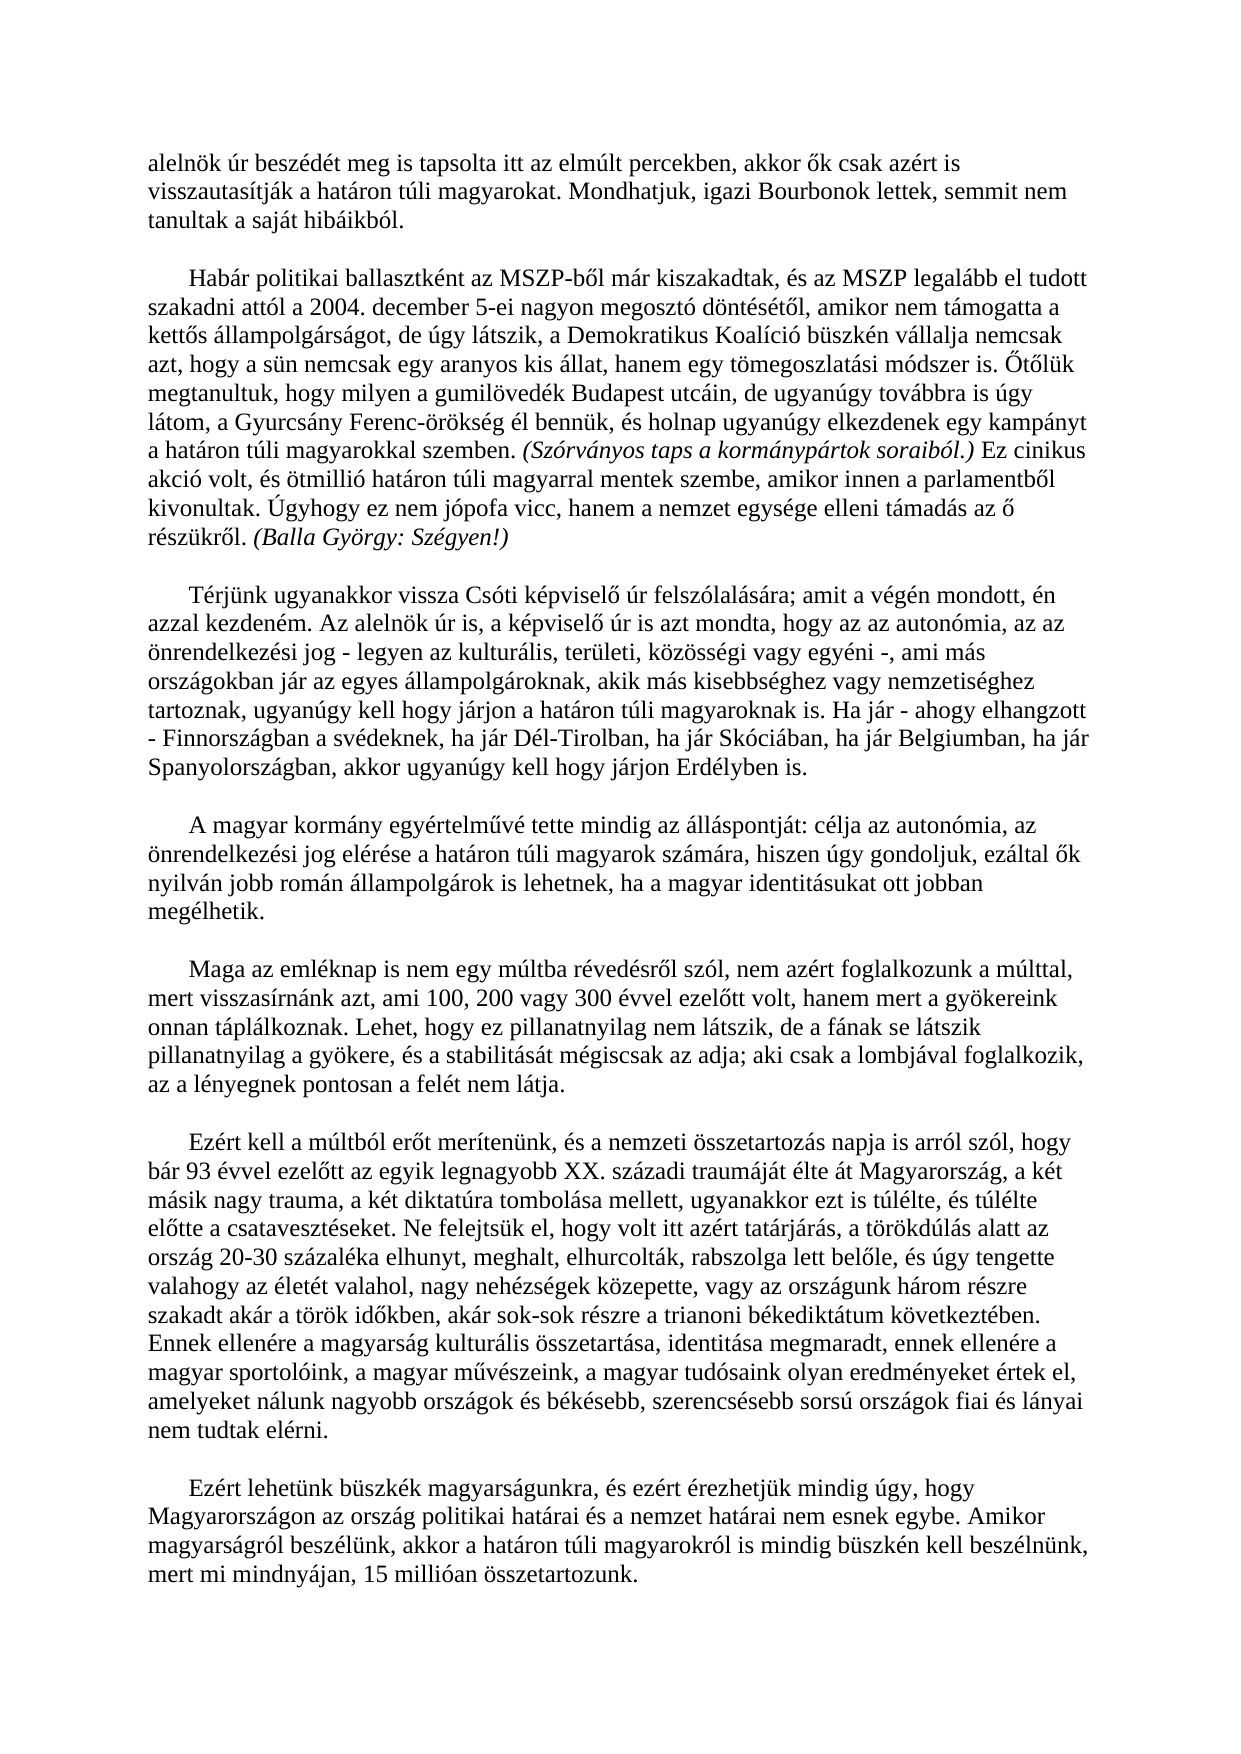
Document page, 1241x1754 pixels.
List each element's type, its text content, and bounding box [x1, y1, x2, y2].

text Térjünk ugyanakkor vissza Csóti képviselő úr felszólalására; amit a végén mondott, én azzal kezdeném. Az alelnök úr is, a képviselő úr is azt mondta, hogy az az autonómia, az az önrendelkezési jog - legyen az kulturális, területi, közösségi vagy egyéni -, ami más országokban jár az egyes állampolgároknak, akik más kisebbséghez vagy nemzetiséghez tartoznak, ugyanúgy kell hogy járjon a határon túli magyaroknak is. Ha jár - ahogy elhangzott - Finnországban a svédeknek, ha jár Dél-Tirolban, ha jár Skóciában, ha jár Belgiumban, ha jár Spanyolországban, akkor ugyanúgy kell hogy járjon Erdélyben is. [148, 580, 1093, 781]
text Maga az emléknap is nem egy múltba révedésről szól, nem azért foglalkozunk a múlttal, mert visszasírnánk azt, ami 100, 200 vagy 300 évvel ezelőtt volt, hanem mert a gyökereink onnan táplálkoznak. Lehet, hogy ez pillanatnyilag nem látszik, de a fának se látszik pillanatnyilag a gyökere, és a stabilitását mégiscsak az adja; aki csak a lombjával foglalkozik, az a lényegnek pontosan a felét nem látja. [148, 954, 1093, 1098]
text A magyar kormány egyértelművé tette mindig az álláspontját: célja az autonómia, az önrendelkezési jog elérése a határon túli magyarok számára, hiszen úgy gondoljuk, ezáltal ők nyilván jobb román állampolgárok is lehetnek, ha a magyar identitásukat ott jobban megélhetik. [148, 810, 1093, 925]
text Ezért lehetünk büszkék magyarságunkra, és ezért érezhetjük mindig úgy, hogy Magyarországon az ország politikai határai és a nemzet határai nem esnek egybe. Amikor magyarságról beszélünk, akkor a határon túli magyarokról is mindig büszkén kell beszélnünk, mert mi mindnyájan, 15 millióan összetartozunk. [148, 1473, 1093, 1588]
text Habár politikai ballasztként az MSZP-ből már kiszakadtak, és az MSZP legalább el tudott szakadni attól a 2004. december 5-ei nagyon megosztó döntésétől, amikor nem támogatta a kettős állampolgárságot, de úgy látszik, a Demokratikus Koalíció büszkén vállalja nemcsak azt, hogy a sün nemcsak egy aranyos kis állat, hanem egy tömegoszlatási módszer is. Őtőlük megtanultuk, hogy milyen a gumilövedék Budapest utcáin, de ugyanúgy továbbra is úgy látom, a Gyurcsány Ferenc-örökség él bennük, és holnap ugyanúgy elkezdenek egy kampányt a határon túli magyarokkal szemben. (Szórványos taps a kormánypártok soraiból.) Ez cinikus akció volt, és ötmillió határon túli magyarral mentek szembe, amikor innen a parlamentből kivonultak. Úgyhogy ez nem jópofa vicc, hanem a nemzet egysége elleni támadás az ő részükről. (Balla György: Szégyen!) [148, 263, 1093, 551]
text Ezért kell a múltból erőt merítenünk, és a nemzeti összetartozás napja is arról szól, hogy bár 93 évvel ezelőtt az egyik legnagyobb XX. századi traumáját élte át Magyarország, a két másik nagy trauma, a két diktatúra tombolása mellett, ugyanakkor ezt is túlélte, és túlélte előtte a csatavesztéseket. Ne felejtsük el, hogy volt itt azért tatárjárás, a törökdúlás alatt az ország 20-30 százaléka elhunyt, meghalt, elhurcolták, rabszolga lett belőle, és úgy tengette valahogy az életét valahol, nagy nehézségek közepette, vagy az országunk három részre szakadt akár a török időkben, akár sok-sok részre a trianoni békediktátum következtében. Ennek ellenére a magyarság kulturális összetartása, identitása megmaradt, ennek ellenére a magyar sportolóink, a magyar művészeink, a magyar tudósaink olyan eredményeket értek el, amelyeket nálunk nagyobb országok és békésebb, szerencsésebb sorsú országok fiai és lányai nem tudtak elérni. [148, 1127, 1093, 1443]
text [148, 148, 1093, 234]
